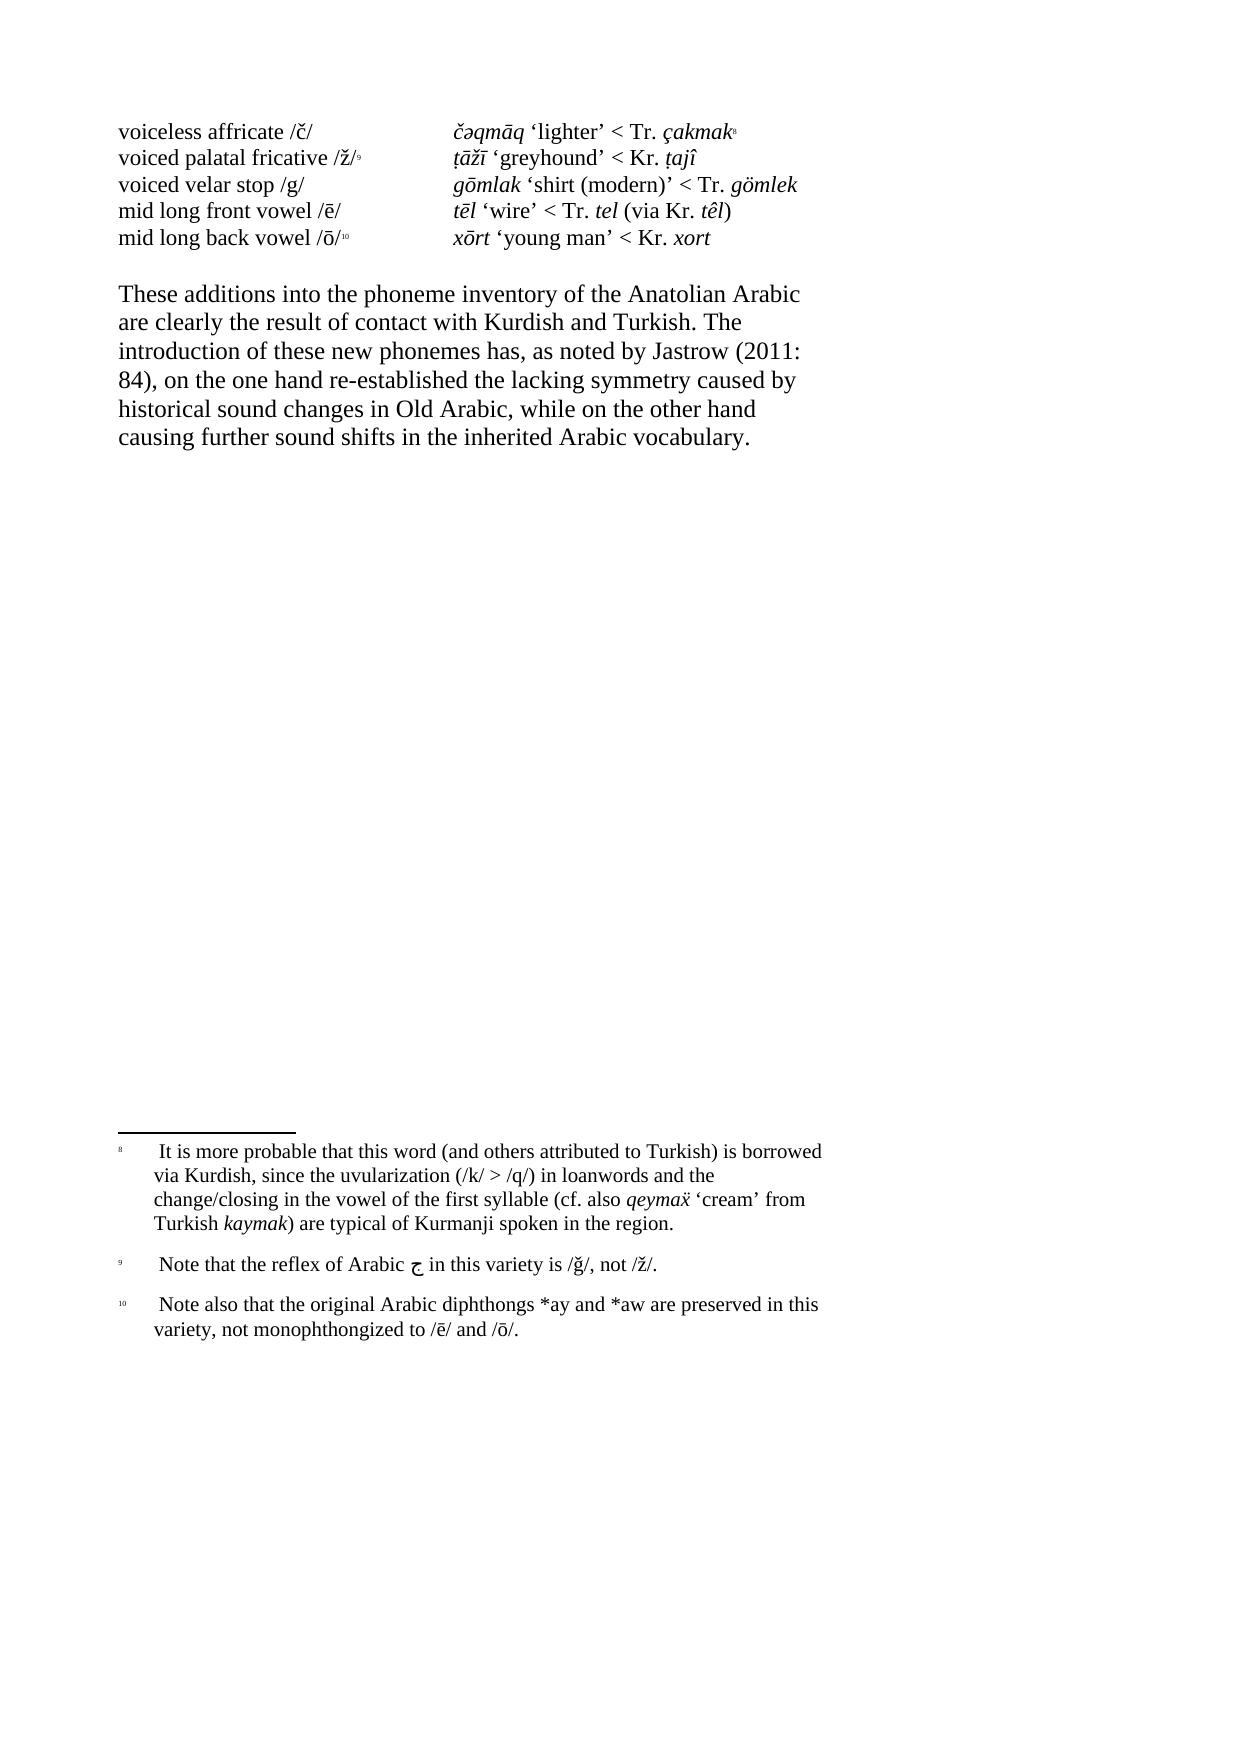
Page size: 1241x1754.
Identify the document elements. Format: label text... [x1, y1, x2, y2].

text voiced velar stop /g/ gōmlak ‘shirt (modern)’ < Tr. gömlek [118, 171, 827, 197]
text mid long front vowel /ē/ tēl ‘wire’ < Tr. tel (via Kr. têl) [118, 197, 827, 223]
text mid long back vowel /ō/ xōrt ‘young man’ < Kr. xort [118, 223, 827, 250]
text These additions into the phoneme inventory of the Anatolian Arabic are clearly the result of contact with Kurdish and Turkish. The introduction of these new phonemes has, as noted by Jastrow (2011: 84), on the one hand re-established the lacking symmetry caused by historical sound changes in Old Arabic, while on the other hand causing further sound shifts in the inherited Arabic vocabulary. [118, 279, 827, 451]
text voiceless affricate /č/ čǝqmāq ‘lighter’ < Tr. çakmak [118, 118, 827, 144]
text voiced palatal fricative /ž/ ṭāžī ‘greyhound’ < Kr. ṭajî [118, 144, 827, 171]
